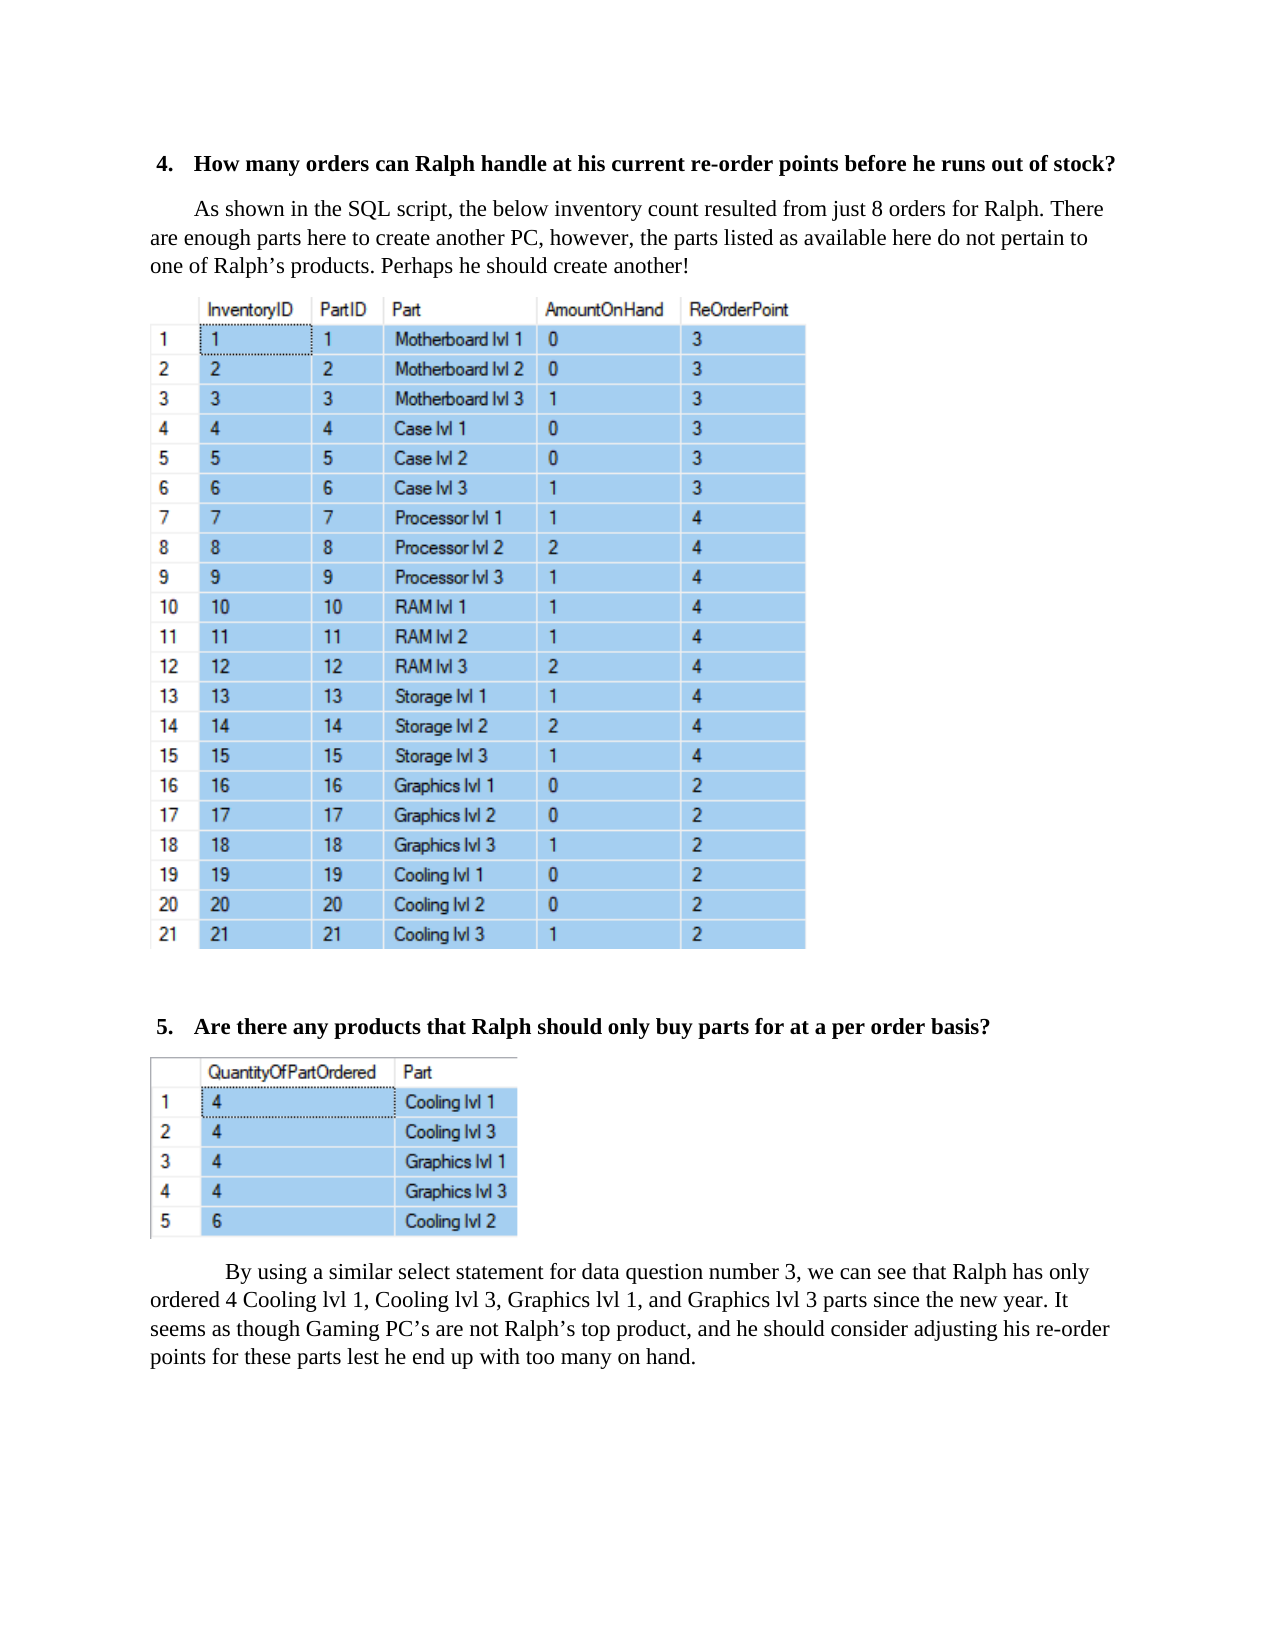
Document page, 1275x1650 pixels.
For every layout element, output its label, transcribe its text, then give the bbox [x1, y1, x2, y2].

text As shown in the SQL script, the below inventory count resulted from just 8 orders for Ralph. There are enough parts here to create another PC, however, the parts listed as available here do not pertain to one of Ralph’s products. Perhaps he should create another! [150, 195, 1125, 278]
text By using a similar select statement for data question number 3, we can see that Ralph has only ordered 4 Cooling lvl 1, Cooling lvl 3, Graphics lvl 1, and Graphics lvl 3 parts since the new year. It seems as though Gaming PC’s are not Ralph’s top product, and he should consider adjusting his re-order points for these parts lest he end up with too many on hand. [150, 1258, 1125, 1369]
picture [150, 297, 807, 949]
picture [150, 1057, 518, 1239]
list How many orders can Ralph handle at his current re-order points before he runs out of stock? [156, 150, 1125, 176]
list Are there any products that Ralph should only buy parts for at a per order basis? [156, 1013, 1125, 1039]
